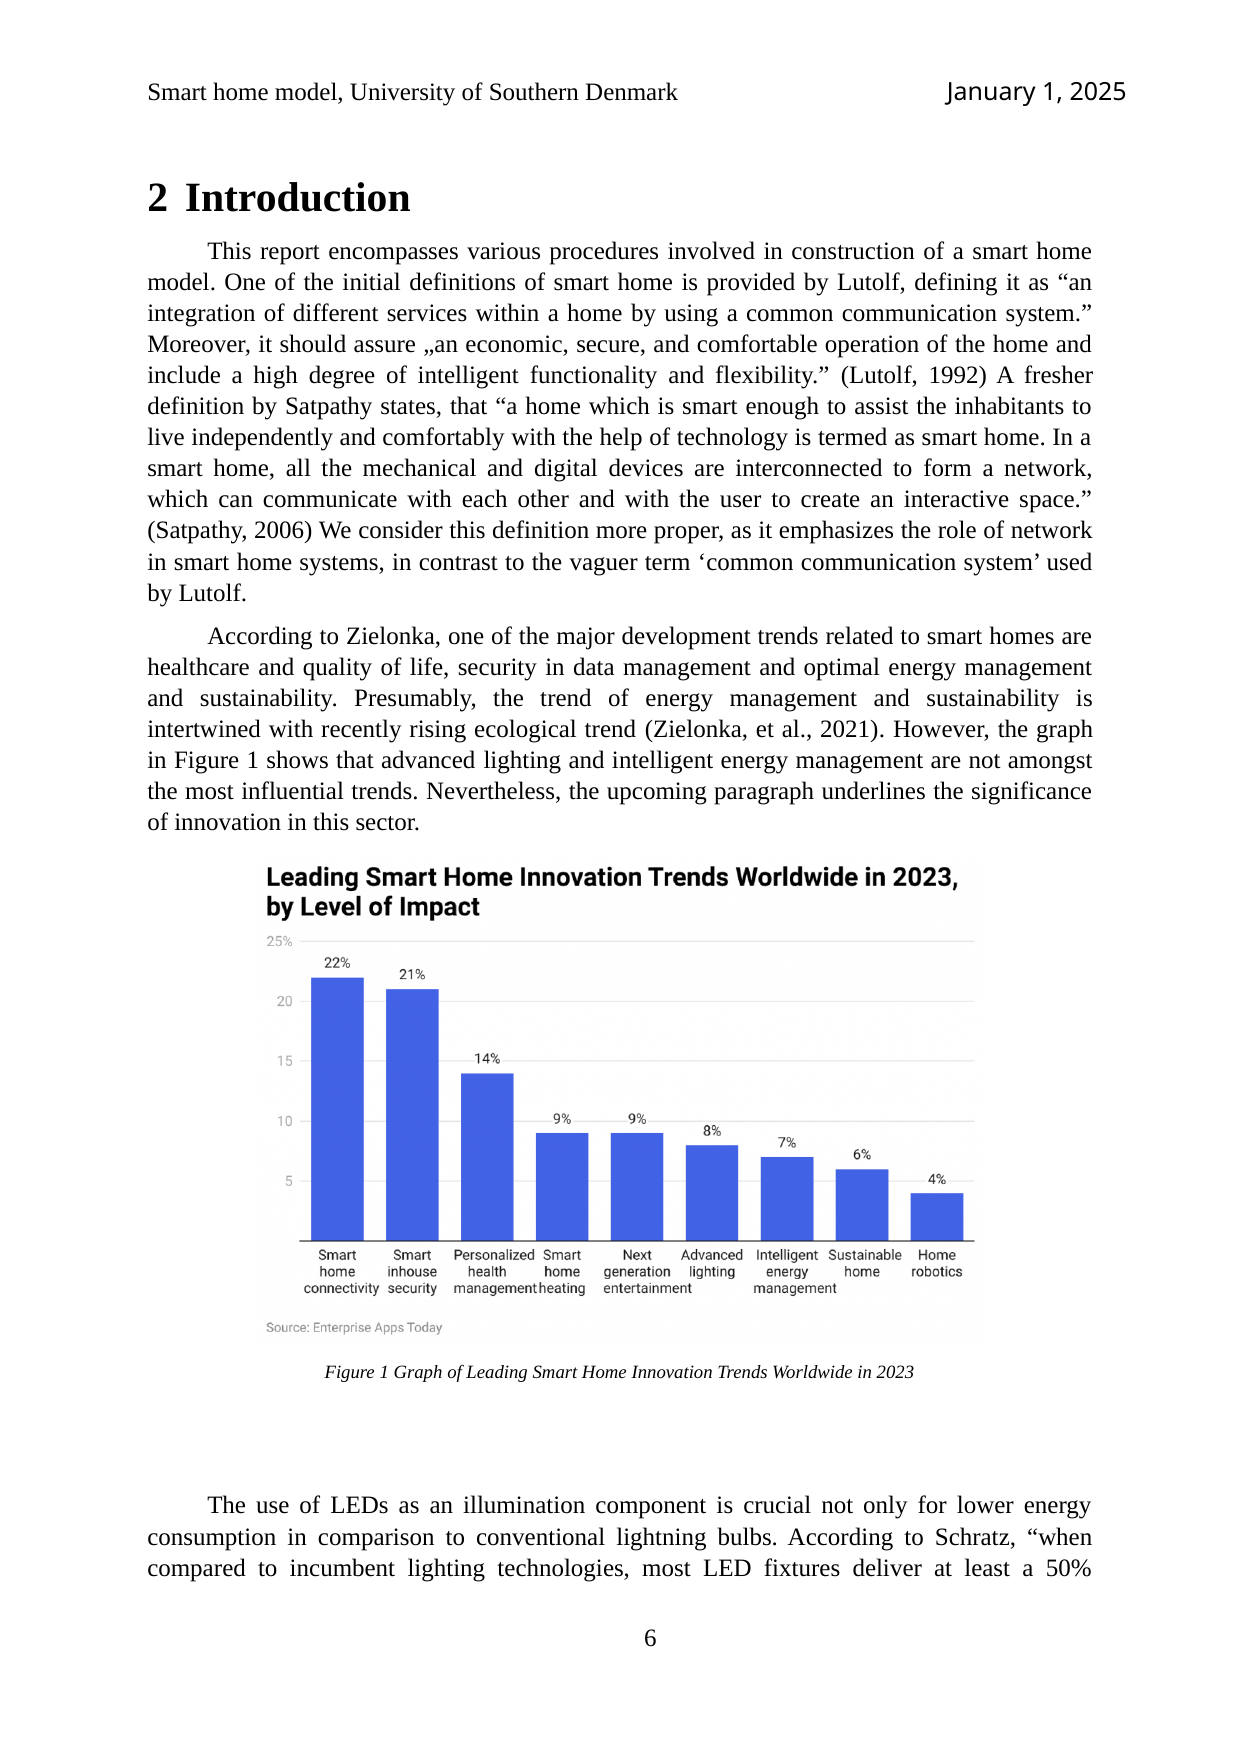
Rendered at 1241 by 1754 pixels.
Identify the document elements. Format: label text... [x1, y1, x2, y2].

text This report encompasses various procedures involved in construction of a smart home model. One of the initial definitions of smart home is provided by Lutolf, defining it as “an integration of different services within a home by using a common communication system.” Moreover, it should assure „an economic, secure, and comfortable operation of the home and include a high degree of intelligent functionality and flexibility.” A fresher definition by Satpathy states, that “a home which is smart enough to assist the inhabitants to live independently and comfortably with the help of technology is termed as smart home. In a smart home, all the mechanical and digital devices are interconnected to form a network, which can communicate with each other and with the user to create an interactive space.” We consider this definition more proper, as it emphasizes the role of network in smart home systems, in contrast to the vaguer term ‘common communication system’ used by Lutolf. [147, 236, 1093, 606]
picture [254, 851, 986, 1347]
text According to Zielonka, one of the major development trends related to smart homes are healthcare and quality of life, security in data management and optimal energy management and sustainability. Presumably, the trend of energy management and sustainability is intertwined with recently rising ecological trend . However, the graph in Figure 1 shows that advanced lighting and intelligent energy management are not amongst the most influential trends. Nevertheless, the upcoming paragraph underlines the significance of innovation in this sector. [147, 621, 1093, 836]
subtitle Introduction [147, 172, 1093, 220]
text Figure 1 Graph of Leading Smart Home Innovation Trends Worldwide in 2023 [147, 1361, 1093, 1383]
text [147, 1491, 1093, 1581]
